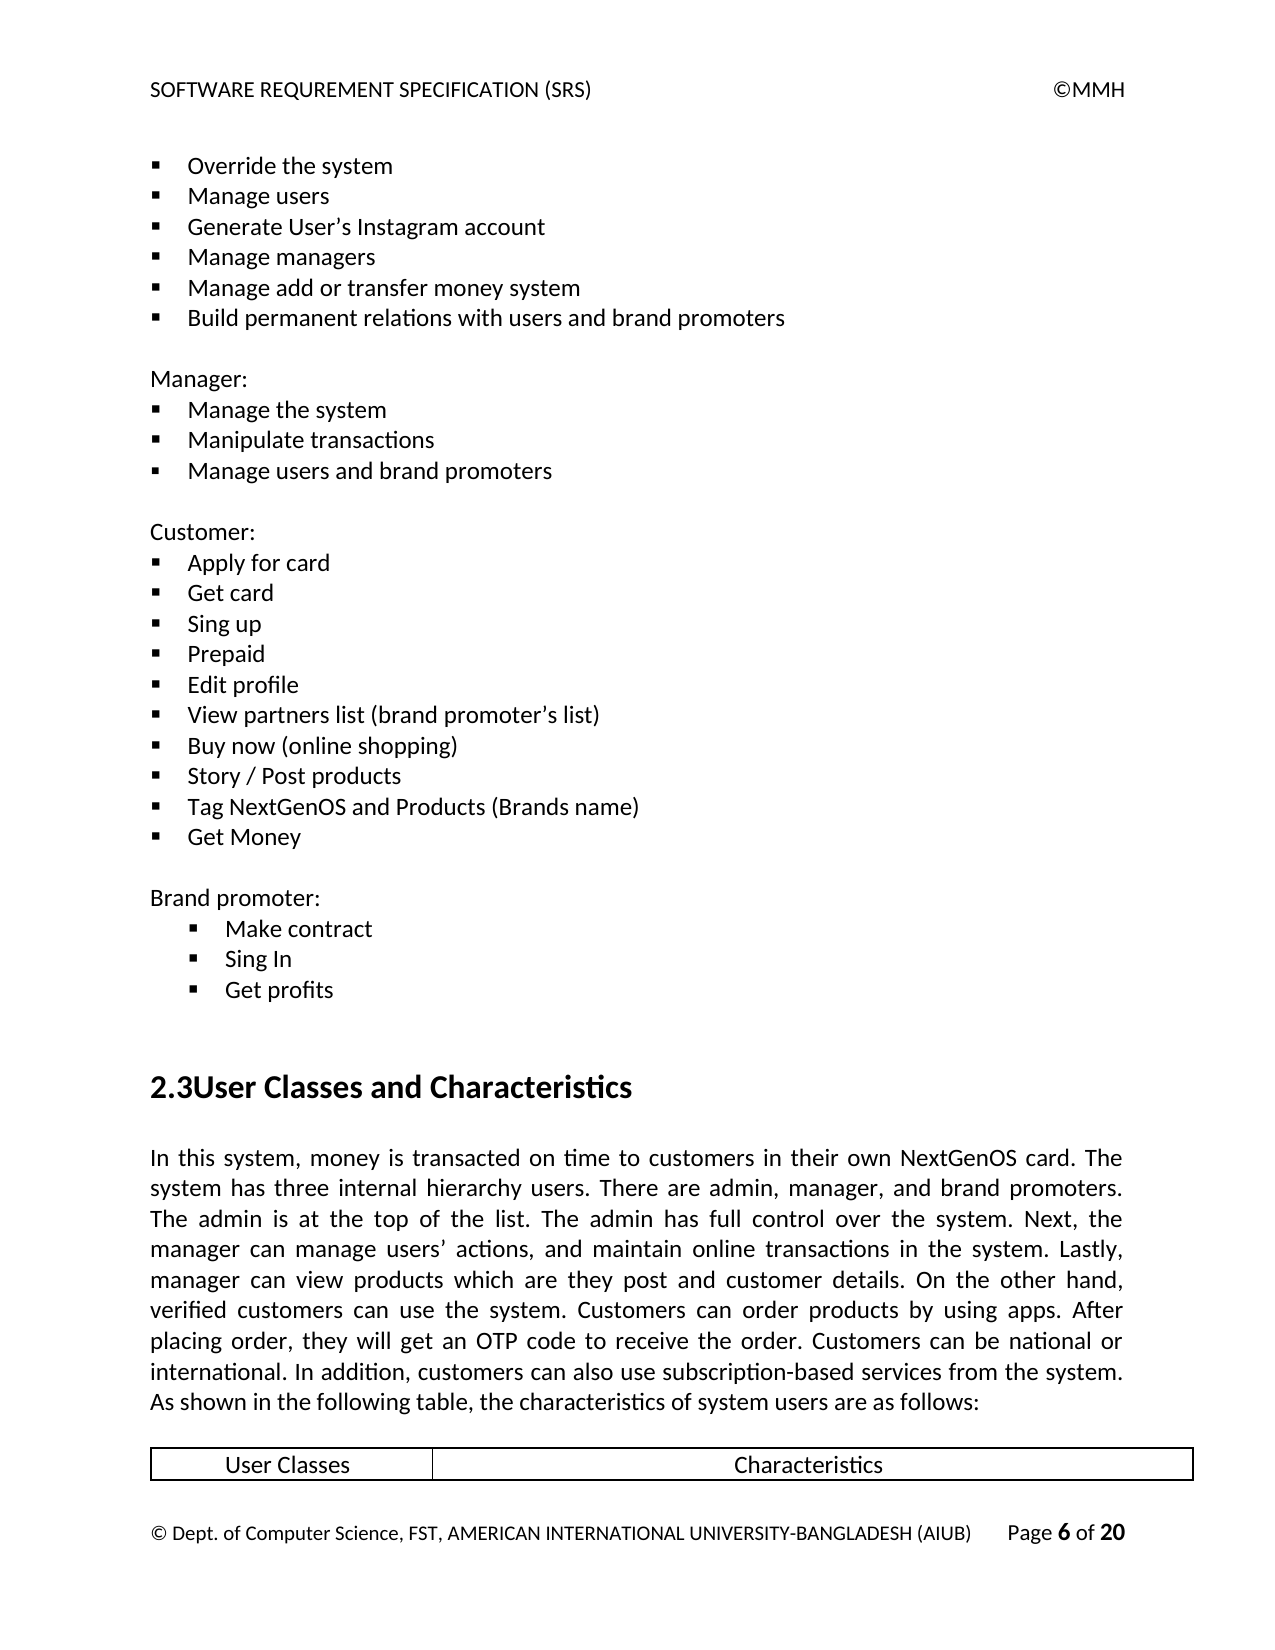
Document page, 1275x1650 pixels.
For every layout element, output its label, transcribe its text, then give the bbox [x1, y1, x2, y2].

list Generate User’s Instagram account [150, 211, 1125, 242]
list Manage users [150, 181, 1125, 211]
list Get card [150, 577, 1125, 608]
text Brand promoter: [150, 882, 1125, 913]
list Manage add or transfer money system [150, 272, 1125, 303]
list Sing up [150, 608, 1125, 638]
list Override the system [150, 150, 1125, 181]
list Manage managers [150, 242, 1125, 272]
list Tag NextGenOS and Products (Brands name) [150, 791, 1125, 821]
table_header Characteristics [433, 1449, 1192, 1479]
list Make contract [187, 913, 1125, 943]
list View partners list (brand promoter’s list) [150, 699, 1125, 730]
text In this system, money is transacted on time to customers in their own NextGenOS card. The system has three internal hierarchy users. There are admin, manager, and brand promoters. The admin is at the top of the list. The admin has full control over the system. Next, the manager can manage users’ actions, and maintain online transactions in the system. Lastly, manager can view products which are they post and customer details. On the other hand, verified customers can use the system. Customers can order products by using apps. After placing order, they will get an OTP code to receive the order. Customers can be national or international. In addition, customers can also use subscription-based services from the system. As shown in the following table, the characteristics of system users are as follows: [150, 1142, 1125, 1417]
text Customer: [150, 516, 1125, 547]
list Manage the system [150, 394, 1125, 425]
list Buy now (online shopping) [150, 730, 1125, 760]
list Apply for card [150, 547, 1125, 577]
list Edit profile [150, 669, 1125, 699]
list Prepaid [150, 638, 1125, 669]
list Manipulate transactions [150, 425, 1125, 455]
list Get profits [187, 974, 1125, 1004]
list Get Money [150, 821, 1125, 852]
text 2.3User Classes and Characteristics [150, 1066, 1125, 1106]
list Story / Post products [150, 760, 1125, 791]
list Sing In [187, 943, 1125, 974]
list Manage users and brand promoters [150, 455, 1125, 486]
table_header User Classes [152, 1449, 432, 1479]
text Manager: [150, 364, 1125, 394]
list Build permanent relations with users and brand promoters [150, 303, 1125, 333]
